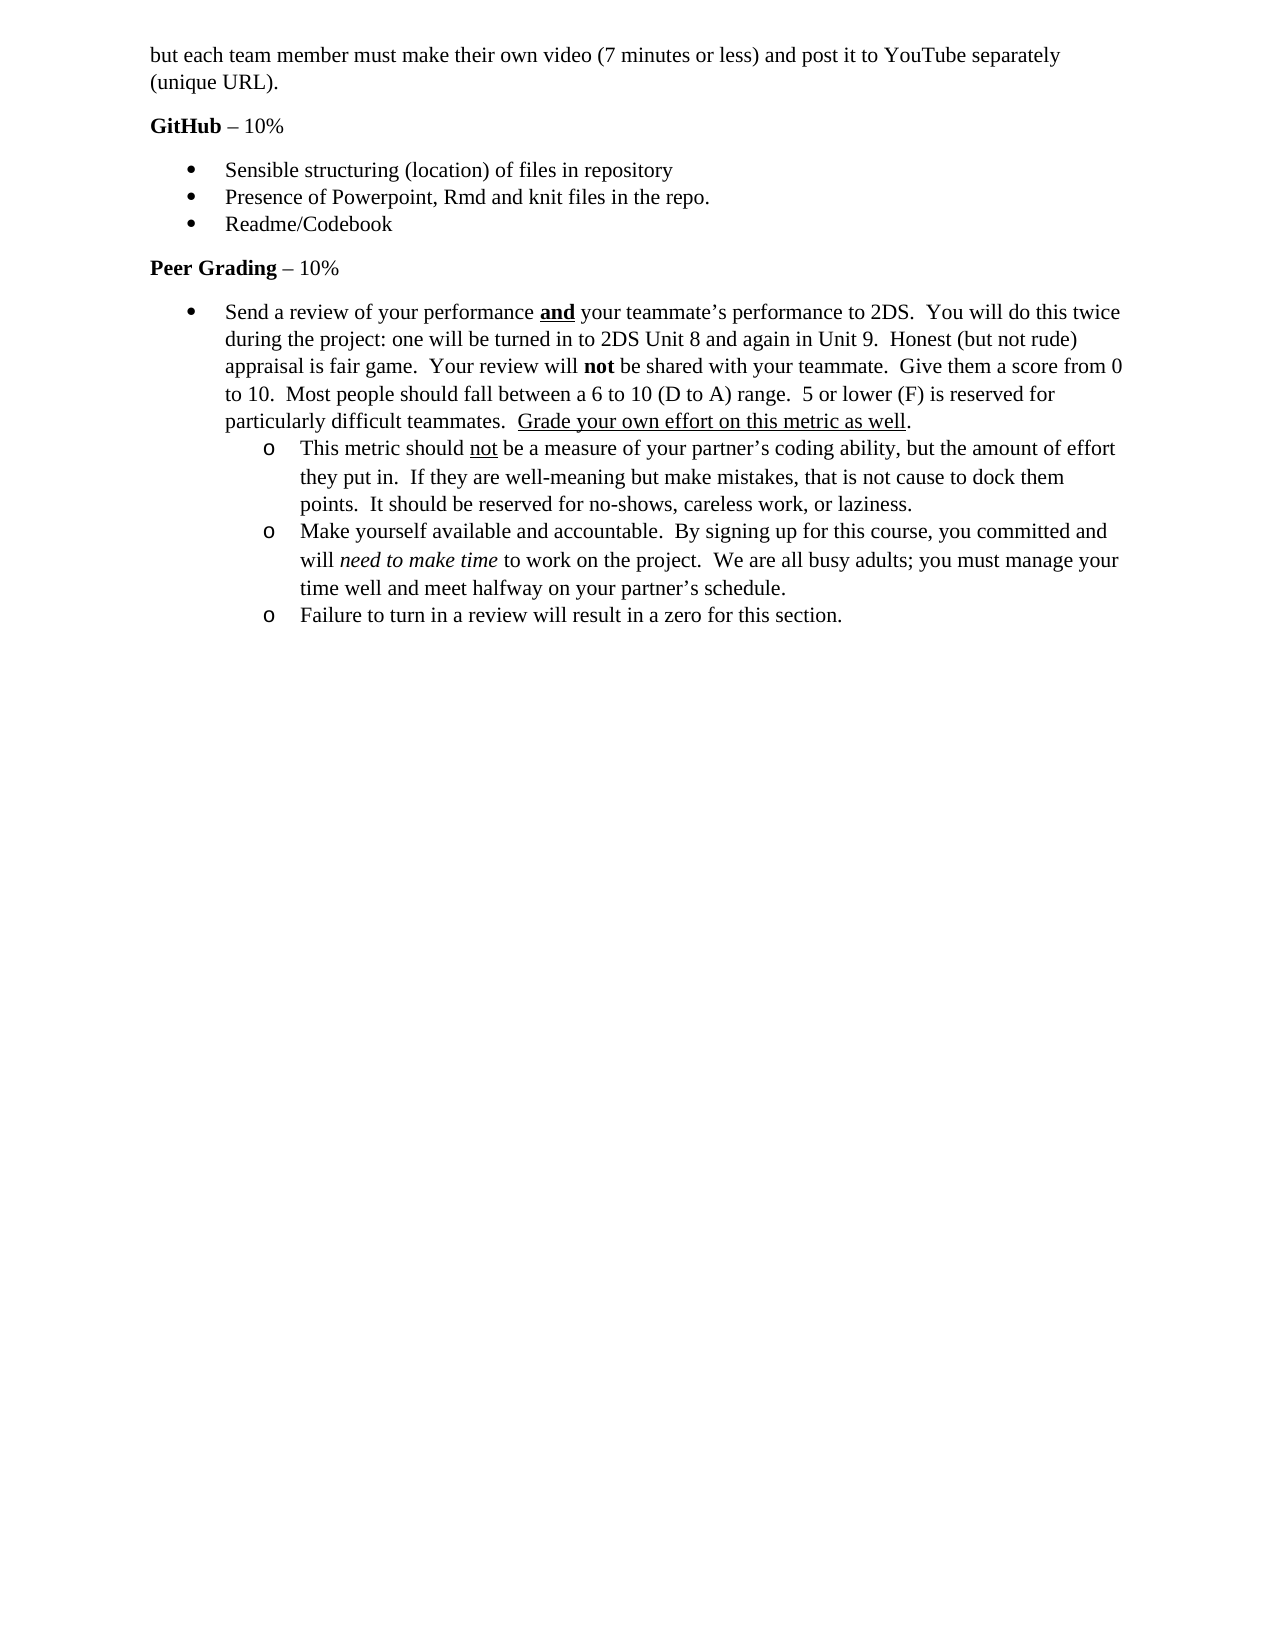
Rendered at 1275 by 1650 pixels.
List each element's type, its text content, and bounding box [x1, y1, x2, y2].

text GitHub – 10% [150, 113, 1125, 138]
list This metric should not be a measure of your partner’s coding ability, but the amount of effort they put in. If they are well-meaning but make mistakes, that is not cause to dock them points. It should be reserved for no-shows, careless work, or laziness. [262, 435, 1125, 516]
list Readme/Codebook [187, 211, 1125, 237]
list Make yourself available and accountable. By signing up for this course, you committed and will need to make time to work on the project. We are all busy adults; you must manage your time well and meet halfway on your partner’s schedule. [262, 518, 1125, 600]
list Send a review of your performance and your teammate’s performance to 2DS. You will do this twice during the project: one will be turned in to 2DS Unit 8 and again in Unit 9. Honest (but not rude) appraisal is fair game. Your review will not be shared with your teammate. Give them a score from 0 to 10. Most people should fall between a 6 to 10 (D to A) range. 5 or lower (F) is reserved for particularly difficult teammates. Grade your own effort on this metric as well. [187, 299, 1125, 433]
list Failure to turn in a review will result in a zero for this section. [262, 602, 1125, 629]
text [150, 42, 1125, 94]
list Presence of Powerpoint, Rmd and knit files in the repo. [187, 184, 1125, 209]
list Sensible structuring (location) of files in repository [187, 157, 1125, 182]
text Peer Grading – 10% [150, 255, 1125, 281]
